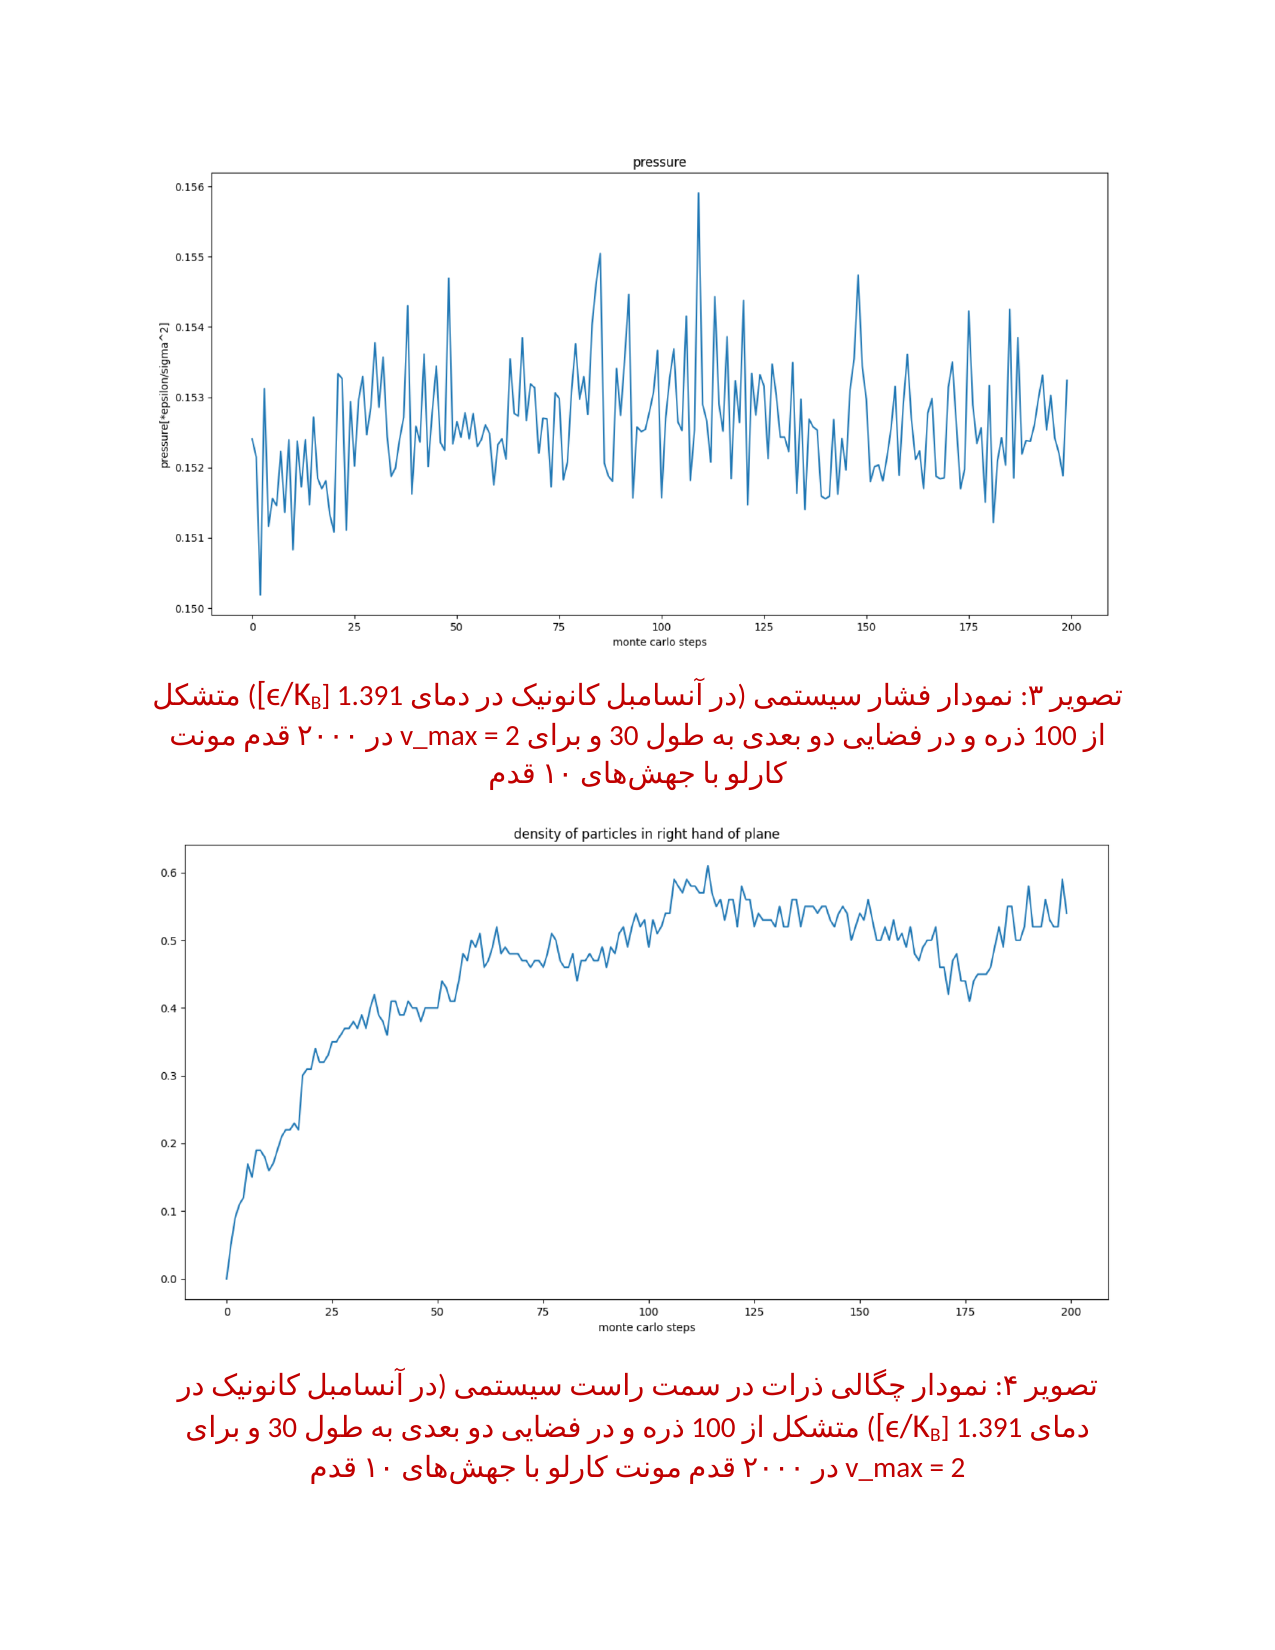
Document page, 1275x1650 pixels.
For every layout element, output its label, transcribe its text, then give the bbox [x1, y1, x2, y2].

picture [149, 150, 1125, 655]
text تصویر ۳: نمودار فشار سیستمی (در آنسامبل کانونیک در دمای 1.391 [ϵ/KB]) متشکل از 100 ذره و در فضایی دو بعدی به طول 30 و برای v_max = 2 در ۲۰۰۰ قدم مونت کارلو با جهش‌های ۱۰ قدم [150, 673, 1125, 791]
picture [150, 810, 1125, 1348]
text تصویر ۴: نمودار چگالی ذرات در سمت راست سیستمی (در آنسامبل کانونیک در دمای 1.391 [ϵ/KB]) متشکل از 100 ذره و در فضایی دو بعدی به طول 30 و برای v_max = 2 در ۲۰۰۰ قدم مونت کارلو با جهش‌های ۱۰ قدم [150, 1367, 1125, 1484]
